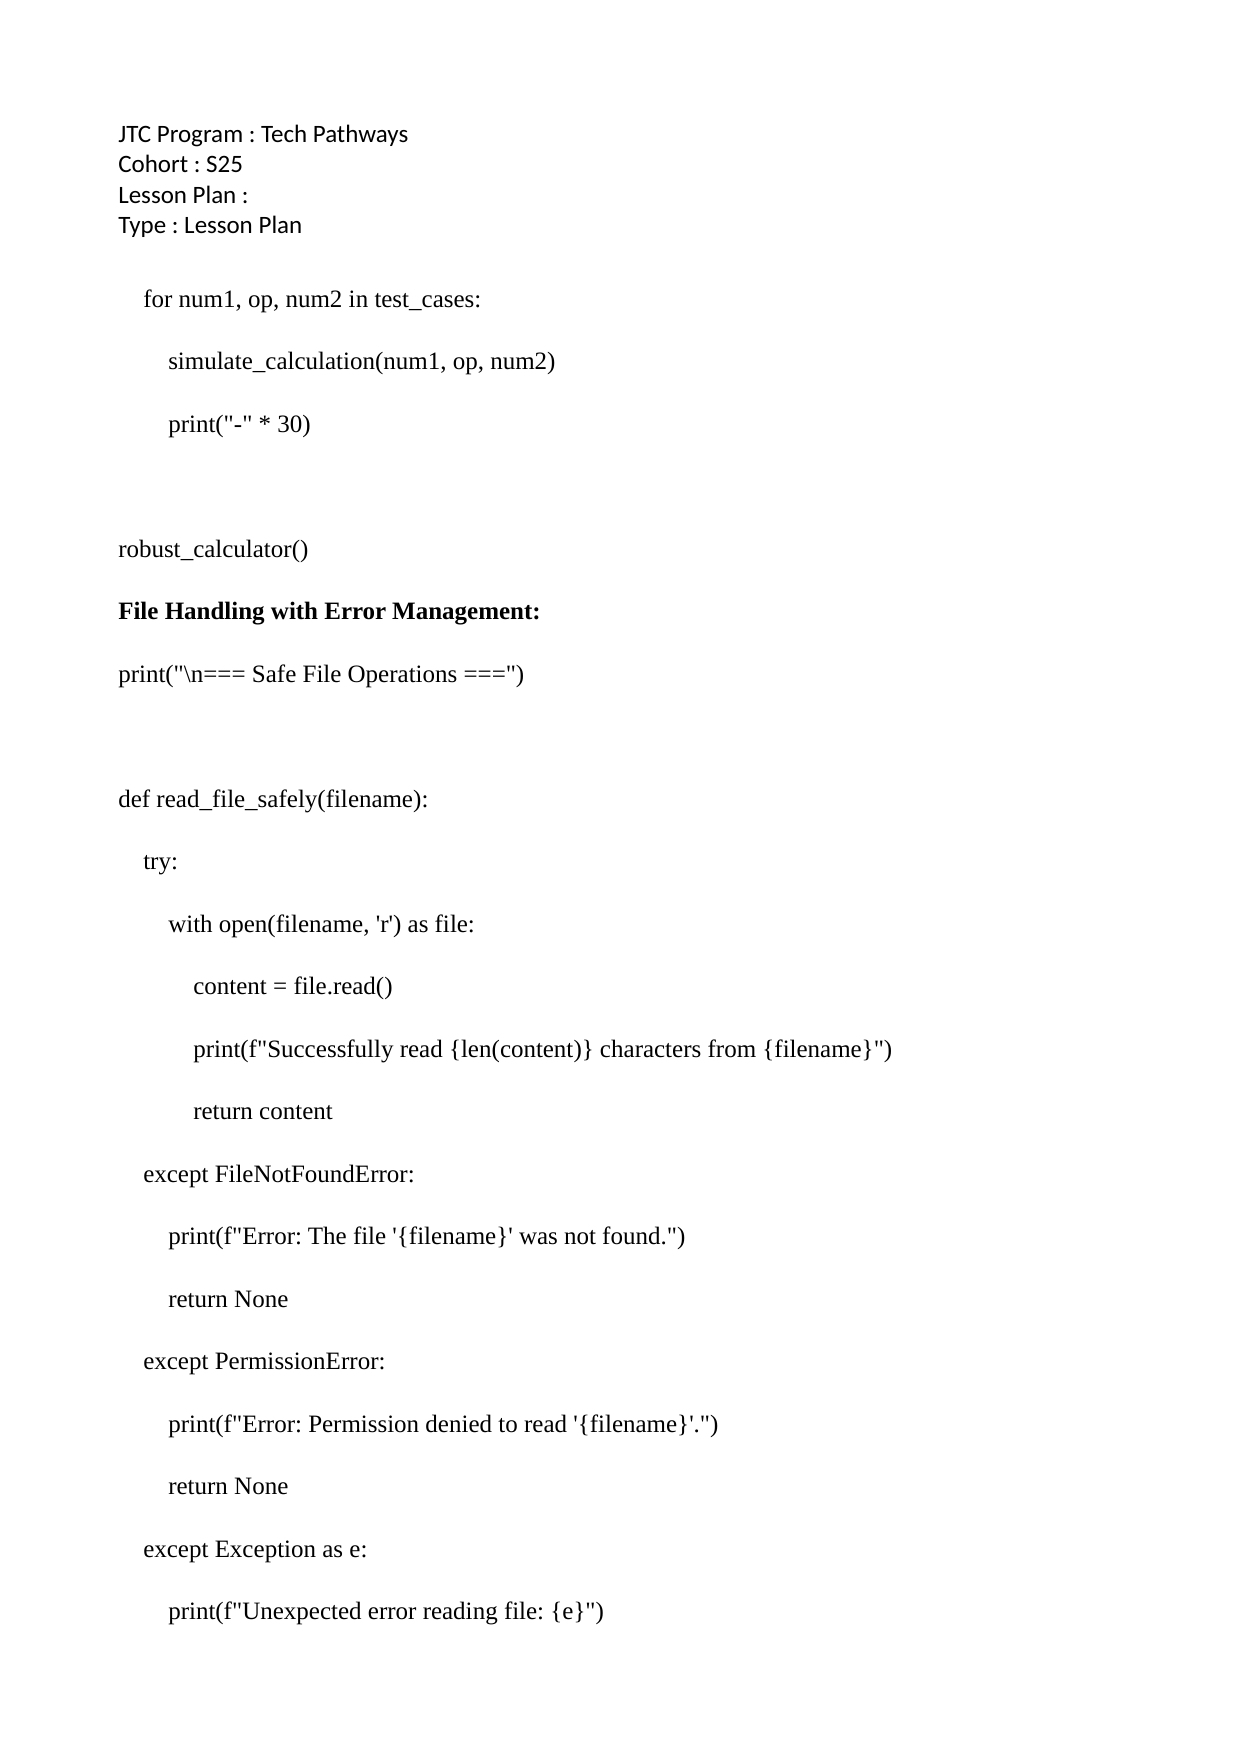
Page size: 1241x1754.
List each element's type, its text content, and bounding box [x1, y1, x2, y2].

text except Exception as e: [118, 1534, 1122, 1563]
text print("\n=== Safe File Operations ===") [118, 659, 1122, 688]
subtitle File Handling with Error Management: [118, 596, 1122, 625]
text def read_file_safely(filename): [118, 784, 1122, 813]
text except PermissionError: [118, 1346, 1122, 1375]
text print(f"Unexpected error reading file: {e}") [118, 1596, 1122, 1625]
text return None [118, 1471, 1122, 1500]
text return None [118, 1284, 1122, 1313]
text print("-" * 30) [118, 409, 1122, 438]
text content = file.read() [118, 971, 1122, 1000]
text except FileNotFoundError: [118, 1159, 1122, 1188]
text print(f"Successfully read {len(content)} characters from {filename}") [118, 1034, 1122, 1063]
text print(f"Error: Permission denied to read '{filename}'.") [118, 1409, 1122, 1438]
text with open(filename, 'r') as file: [118, 909, 1122, 938]
text robust_calculator() [118, 534, 1122, 563]
text for num1, op, num2 in test_cases: [118, 284, 1122, 313]
text print(f"Error: The file '{filename}' was not found.") [118, 1221, 1122, 1250]
text try: [118, 846, 1122, 875]
text simulate_calculation(num1, op, num2) [118, 346, 1122, 375]
text return content [118, 1096, 1122, 1125]
